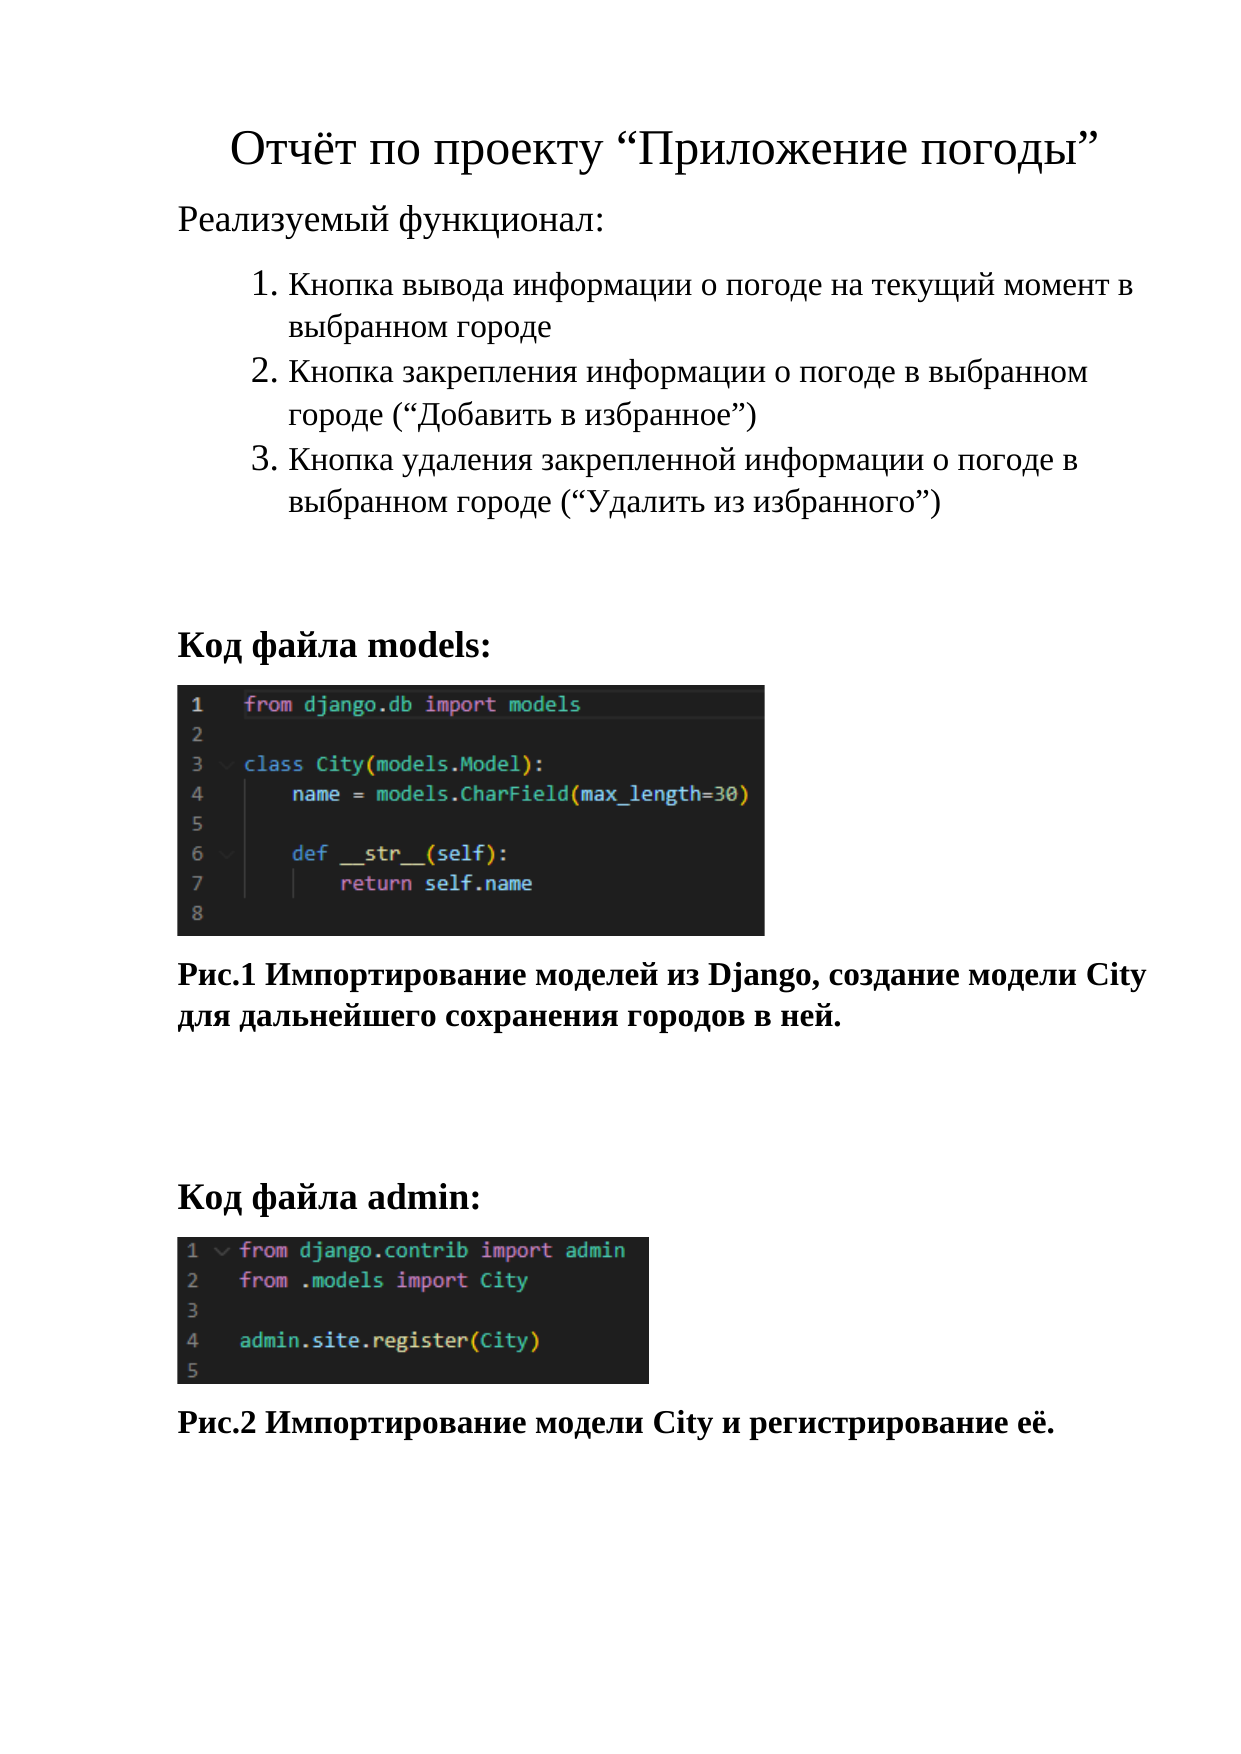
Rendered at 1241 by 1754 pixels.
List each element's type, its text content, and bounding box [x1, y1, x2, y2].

picture [177, 1237, 649, 1384]
list Кнопка закрепления информации о погоде в выбранном городе (“Добавить в избранное”) [251, 348, 1152, 432]
text Код файла models: [177, 622, 1152, 665]
list Кнопка удаления закрепленной информации о погоде в выбранном городе (“Удалить из избранного”) [251, 435, 1152, 519]
text Реализуемый функционал: [177, 197, 1152, 240]
picture [177, 685, 765, 936]
text Рис.2 Импортирование модели City и регистрирование её. [177, 1402, 1152, 1440]
text Код файла admin: [177, 1175, 1152, 1218]
text Рис.1 Импортирование моделей из Django, создание модели City для дальнейшего сохранения городов в ней. [177, 954, 1152, 1034]
text Отчёт по проекту “Приложение погоды” [177, 118, 1152, 176]
list Кнопка вывода информации о погоде на текущий момент в выбранном городе [251, 260, 1152, 344]
